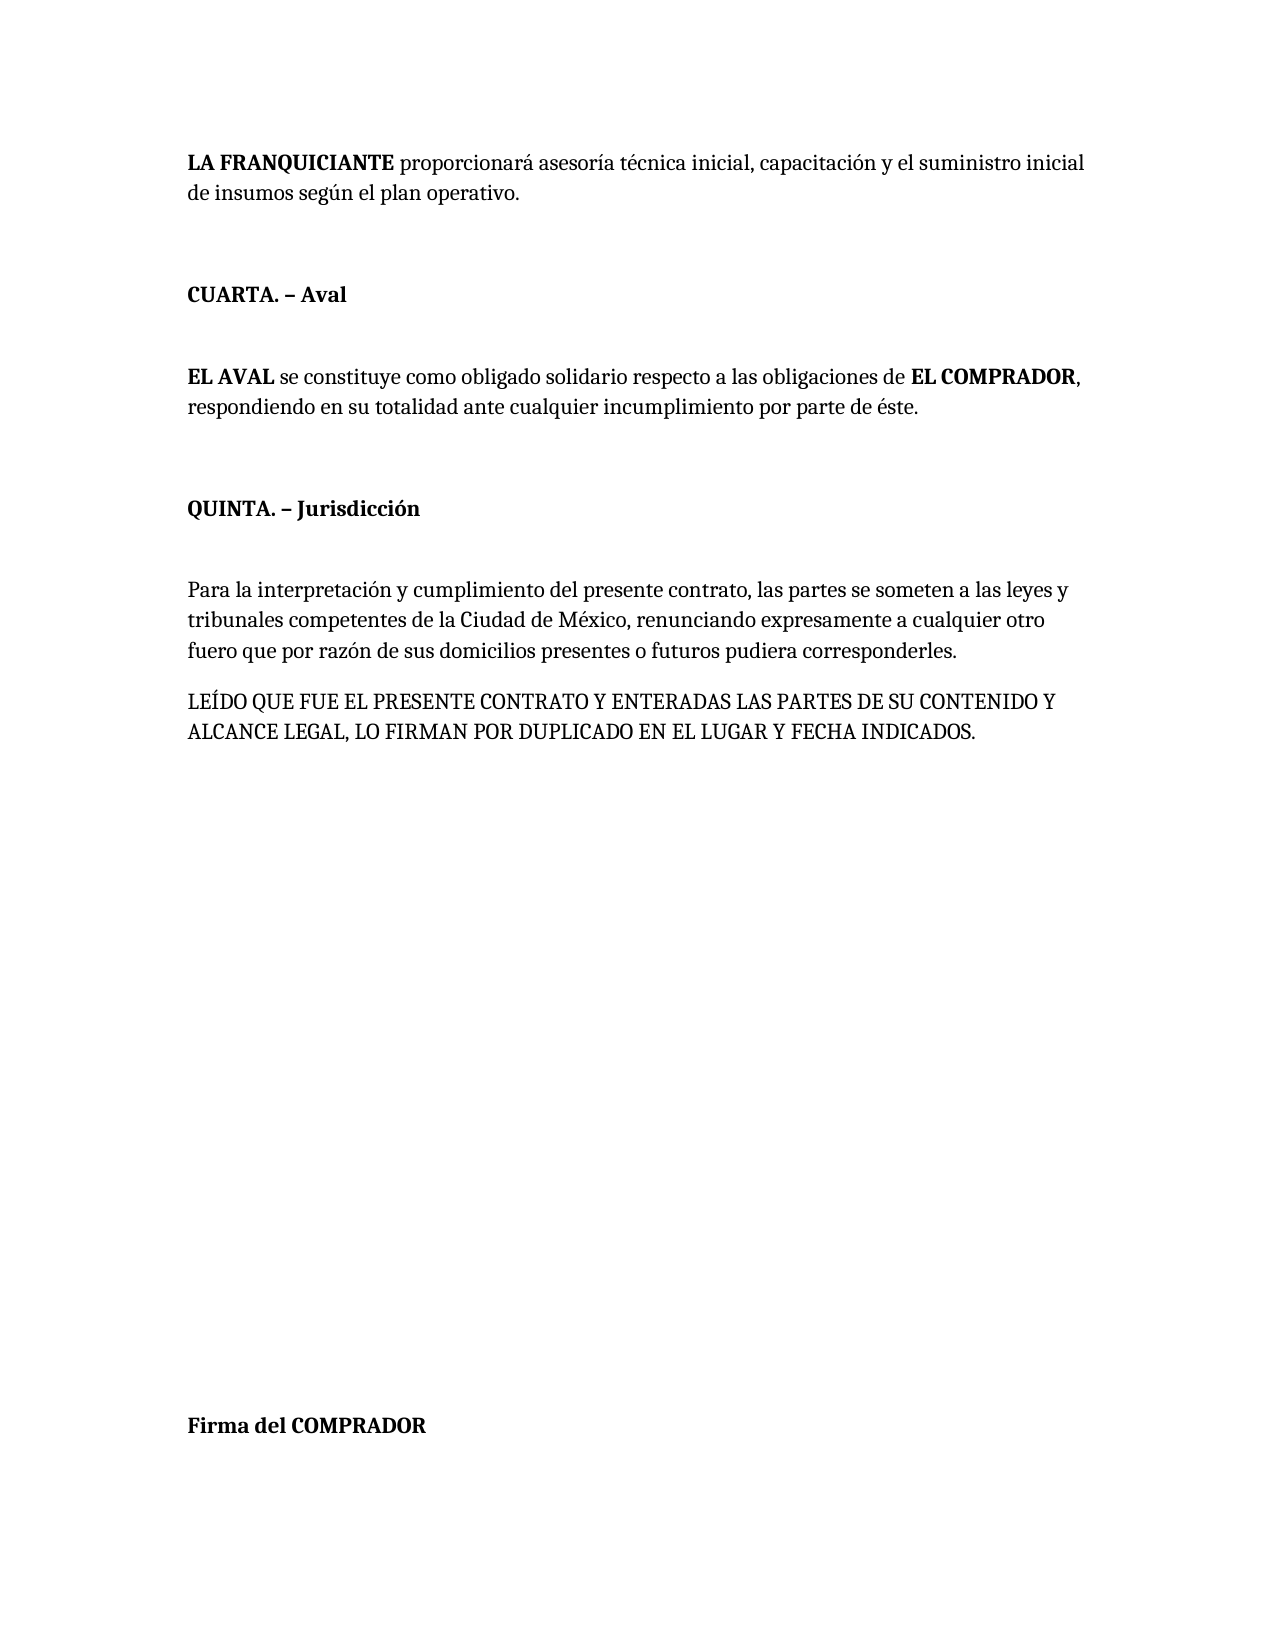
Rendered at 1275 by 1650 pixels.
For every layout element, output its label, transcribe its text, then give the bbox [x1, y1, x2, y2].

text QUINTA. – Jurisdicción [187, 496, 1087, 552]
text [187, 150, 1087, 207]
text Para la interpretación y cumplimiento del presente contrato, las partes se someten a las leyes y tribunales competentes de la Ciudad de México, renunciando expresamente a cualquier otro fuero que por razón de sus domicilios presentes o futuros pudiera corresponderles. [187, 577, 1087, 664]
text LEÍDO QUE FUE EL PRESENTE CONTRATO Y ENTERADAS LAS PARTES DE SU CONTENIDO Y ALCANCE LEGAL, LO FIRMAN POR DUPLICADO EN EL LUGAR Y FECHA INDICADOS. [187, 688, 1087, 745]
text Firma del COMPRADOR [187, 1382, 1087, 1439]
text EL AVAL se constituye como obligado solidario respecto a las obligaciones de EL COMPRADOR, respondiendo en su totalidad ante cualquier incumplimiento por parte de éste. [187, 363, 1087, 420]
text CUARTA. – Aval [187, 282, 1087, 339]
